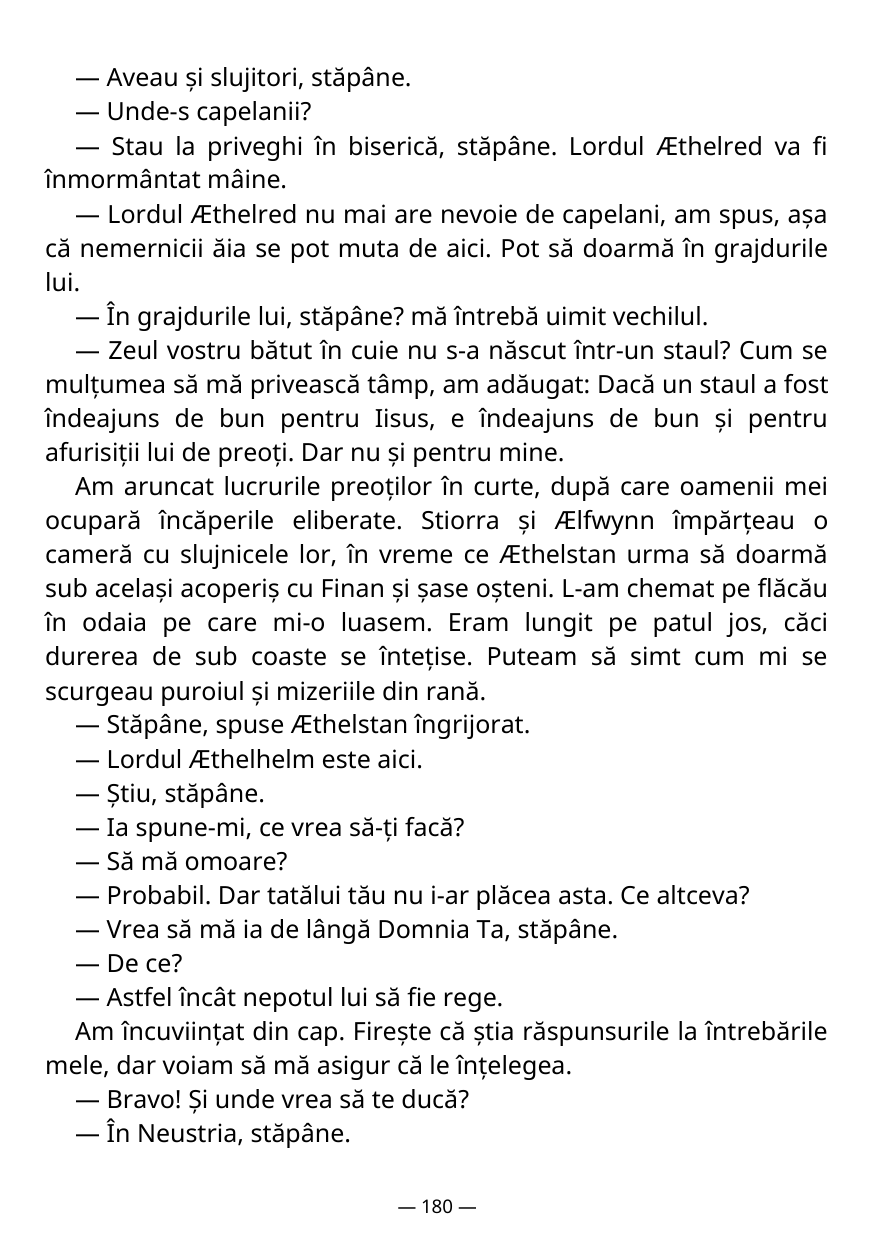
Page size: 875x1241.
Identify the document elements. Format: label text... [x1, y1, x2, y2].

text — Bravo! Şi unde vrea să te ducă? [45, 1082, 829, 1116]
text — Ia spune-mi, ce vrea să-ţi facă? [45, 809, 829, 843]
text — Ştiu, stăpâne. [45, 775, 829, 809]
text — Lordul Æthelred nu mai are nevoie de capelani, am spus, aşa că nemernicii ăia se pot muta de aici. Pot să doarmă în grajdurile lui. [45, 196, 829, 298]
text — Zeul vostru bătut în cuie nu s-a născut într-un staul? Cum se mulţumea să mă privească tâmp, am adăugat: Dacă un staul a fost îndeajuns de bun pentru Iisus, e îndeajuns de bun şi pentru afurisiţii lui de preoţi. Dar nu şi pentru mine. [45, 332, 829, 469]
text — Să mă omoare? [45, 843, 829, 877]
text — De ce? [45, 946, 829, 980]
text — Stau la priveghi în biserică, stăpâne. Lordul Æthelred va fi înmormântat mâine. [45, 128, 829, 196]
text Am aruncat lucrurile preoţilor în curte, după care oamenii mei ocupară încăperile eliberate. Stiorra şi Ælfwynn împărţeau o cameră cu slujnicele lor, în vreme ce Æthelstan urma să doarmă sub acelaşi acoperiş cu Finan şi şase oşteni. L-am chemat pe flăcău în odaia pe care mi-o luasem. Eram lungit pe patul jos, căci durerea de sub coaste se înteţise. Puteam să simt cum mi se scurgeau puroiul şi mizeriile din rană. [45, 469, 829, 707]
text — Aveau şi slujitori, stăpâne. [45, 60, 829, 94]
text — Unde-s capelanii? [45, 94, 829, 128]
text — În Neustria, stăpâne. [45, 1116, 829, 1150]
text — În grajdurile lui, stăpâne? mă întrebă uimit vechilul. [45, 298, 829, 332]
text — Lordul Æthelhelm este aici. [45, 741, 829, 775]
text — Stăpâne, spuse Æthelstan îngrijorat. [45, 707, 829, 741]
text Am încuviinţat din cap. Fireşte că ştia răspunsurile la întrebările mele, dar voiam să mă asigur că le înţelegea. [45, 1014, 829, 1082]
text — Astfel încât nepotul lui să fie rege. [45, 980, 829, 1014]
text — Probabil. Dar tatălui tău nu i-ar plăcea asta. Ce altceva? [45, 877, 829, 912]
text — Vrea să mă ia de lângă Domnia Ta, stăpâne. [45, 912, 829, 946]
